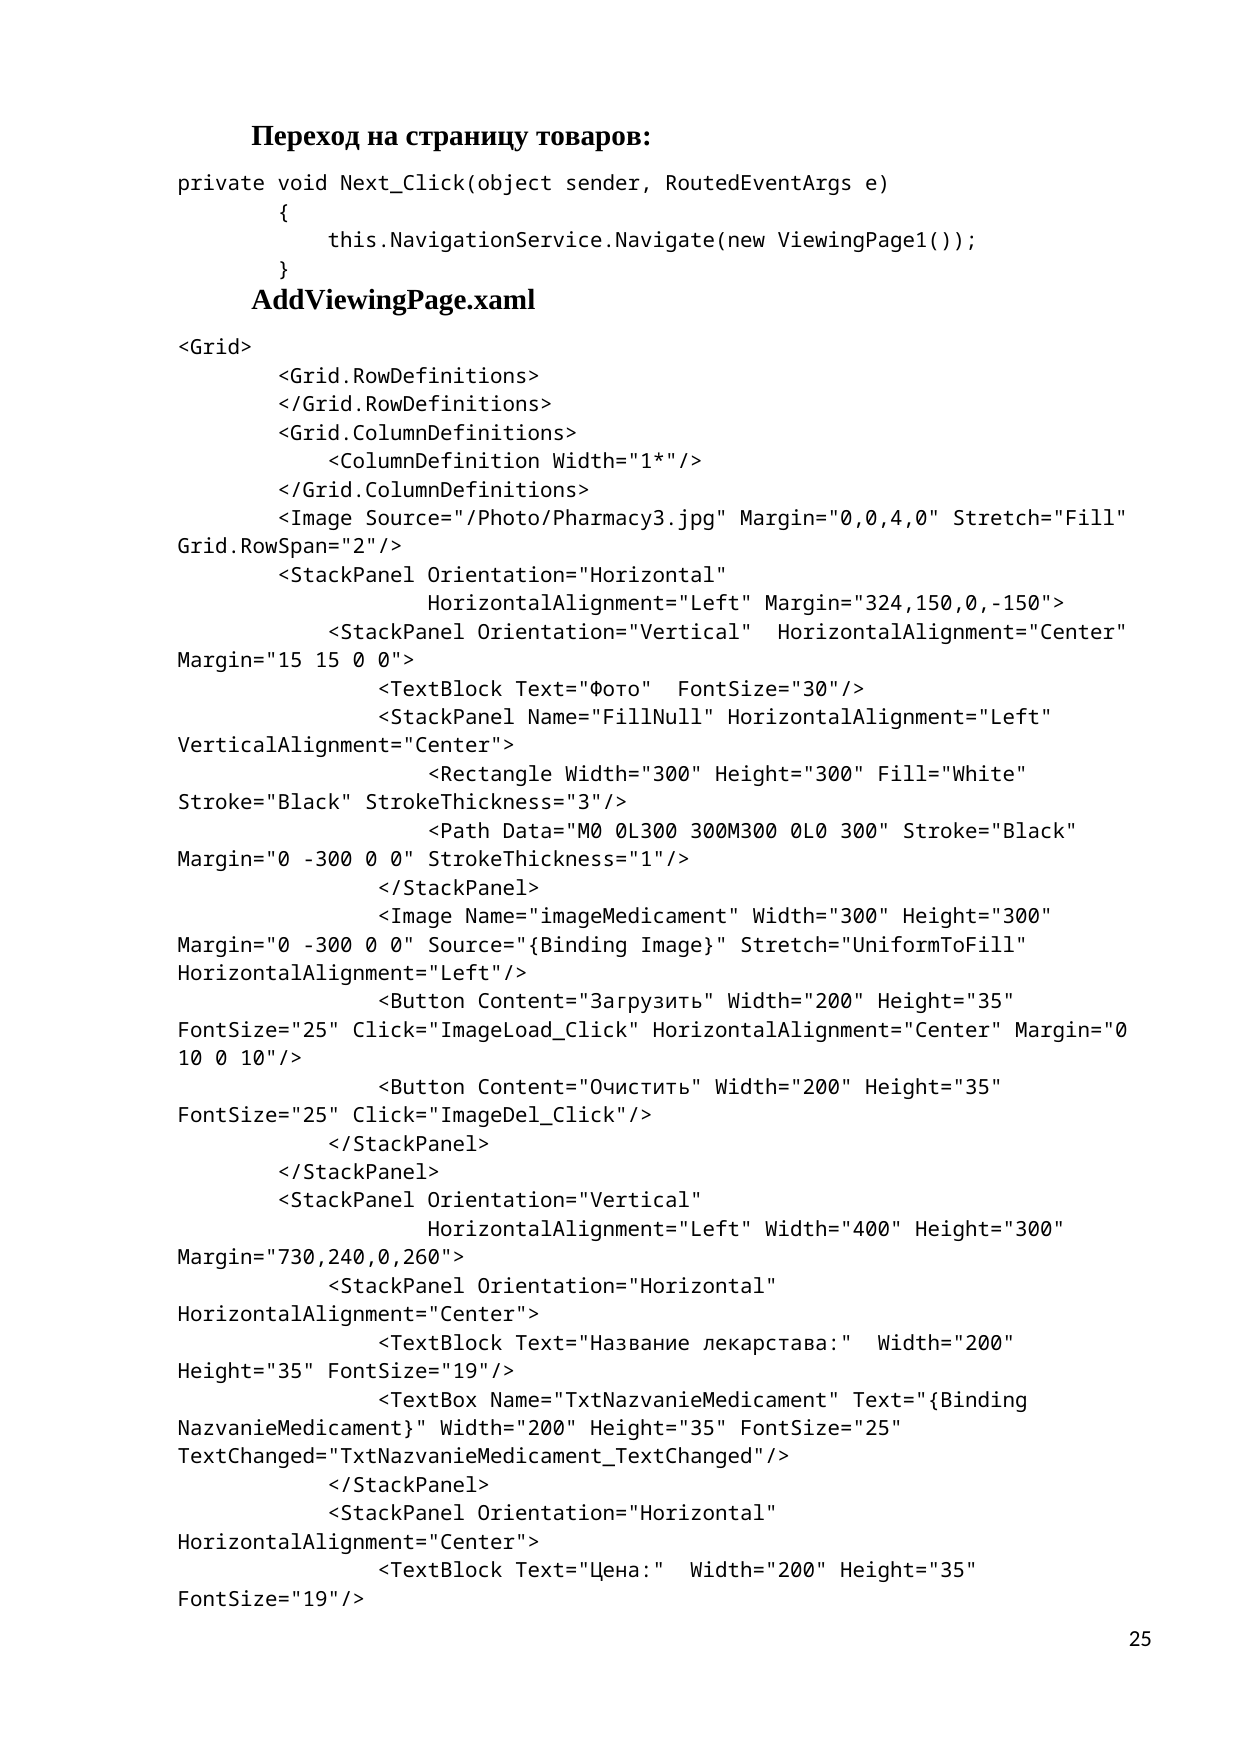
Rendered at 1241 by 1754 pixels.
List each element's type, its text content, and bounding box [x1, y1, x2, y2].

text { [177, 197, 1152, 225]
text <Image Source="/Photo/Pharmacy3.jpg" Margin="0,0,4,0" Stretch="Fill" Grid.RowSpan="2"/> [177, 503, 1152, 560]
text <Path Data="M0 0L300 300M300 0L0 300" Stroke="Black" Margin="0 -300 0 0" StrokeThickness="1"/> [177, 816, 1152, 873]
text <StackPanel Name="FillNull" HorizontalAlignment="Left" VerticalAlignment="Center"> [177, 702, 1152, 759]
text <Button Content="Очистить" Width="200" Height="35" FontSize="25" Click="ImageDel_Click"/> [177, 1072, 1152, 1129]
text </StackPanel> [177, 873, 1152, 901]
text <TextBlock Text="Название лекарстава:" Width="200" Height="35" FontSize="19"/> [177, 1328, 1152, 1385]
text <StackPanel Orientation="Horizontal" [177, 560, 1152, 588]
text private void Next_Click(object sender, RoutedEventArgs e) [177, 168, 1152, 197]
text <StackPanel Orientation="Horizontal" HorizontalAlignment="Center"> [177, 1271, 1152, 1328]
text <StackPanel Orientation="Vertical" HorizontalAlignment="Center" Margin="15 15 0 0"> [177, 617, 1152, 674]
text <StackPanel Orientation="Vertical" [177, 1186, 1152, 1214]
text <Button Content="Загрузить" Width="200" Height="35" FontSize="25" Click="ImageLoad_Click" HorizontalAlignment="Center" Margin="0 10 0 10"/> [177, 987, 1152, 1072]
text Переход на страницу товаров: [177, 118, 1152, 152]
text <Image Name="imageMedicament" Width="300" Height="300" Margin="0 -300 0 0" Source="{Binding Image}" Stretch="UniformToFill" HorizontalAlignment="Left"/> [177, 901, 1152, 987]
text HorizontalAlignment="Left" Width="400" Height="300" Margin="730,240,0,260"> [177, 1214, 1152, 1271]
text <Rectangle Width="300" Height="300" Fill="White" Stroke="Black" StrokeThickness="3"/> [177, 759, 1152, 816]
text </Grid.RowDefinitions> [177, 389, 1152, 418]
text <ColumnDefinition Width="1*"/> [177, 446, 1152, 475]
text AddViewingPage.xaml [177, 282, 1152, 316]
text this.NavigationService.Navigate(new ViewingPage1()); [177, 225, 1152, 254]
text </Grid.ColumnDefinitions> [177, 475, 1152, 503]
text HorizontalAlignment="Left" Margin="324,150,0,-150"> [177, 588, 1152, 617]
text </StackPanel> [177, 1157, 1152, 1186]
text <Grid.ColumnDefinitions> [177, 418, 1152, 446]
text <Grid> [177, 332, 1152, 361]
text <TextBlock Text="Цена:" Width="200" Height="35" FontSize="19"/> [177, 1555, 1152, 1612]
text <StackPanel Orientation="Horizontal" HorizontalAlignment="Center"> [177, 1498, 1152, 1555]
text </StackPanel> [177, 1470, 1152, 1498]
text <TextBlock Text="Фото" FontSize="30"/> [177, 674, 1152, 702]
text } [177, 254, 1152, 282]
text </StackPanel> [177, 1129, 1152, 1157]
text <TextBox Name="TxtNazvanieMedicament" Text="{Binding NazvanieMedicament}" Width="200" Height="35" FontSize="25" TextChanged="TxtNazvanieMedicament_TextChanged"/> [177, 1385, 1152, 1470]
text <Grid.RowDefinitions> [177, 361, 1152, 389]
